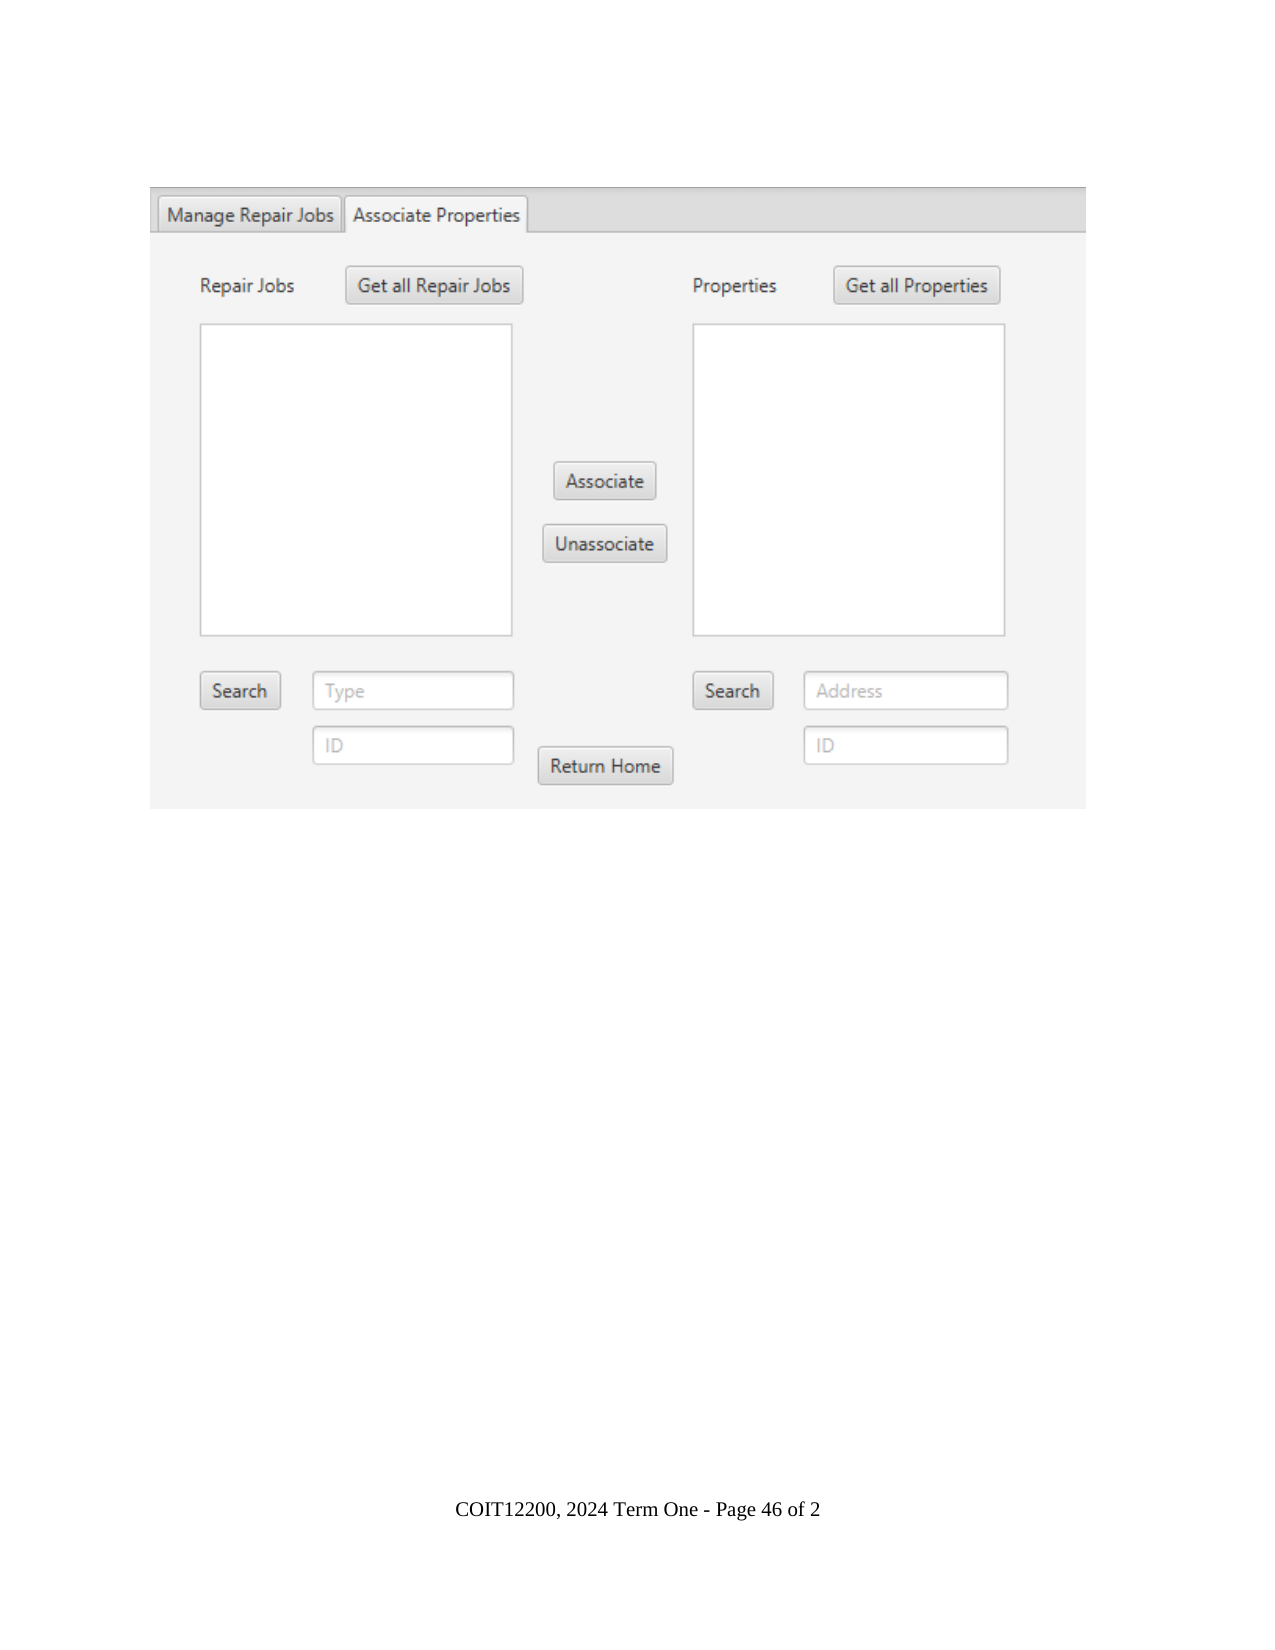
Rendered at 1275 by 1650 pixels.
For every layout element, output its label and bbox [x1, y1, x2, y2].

picture [150, 187, 1087, 809]
